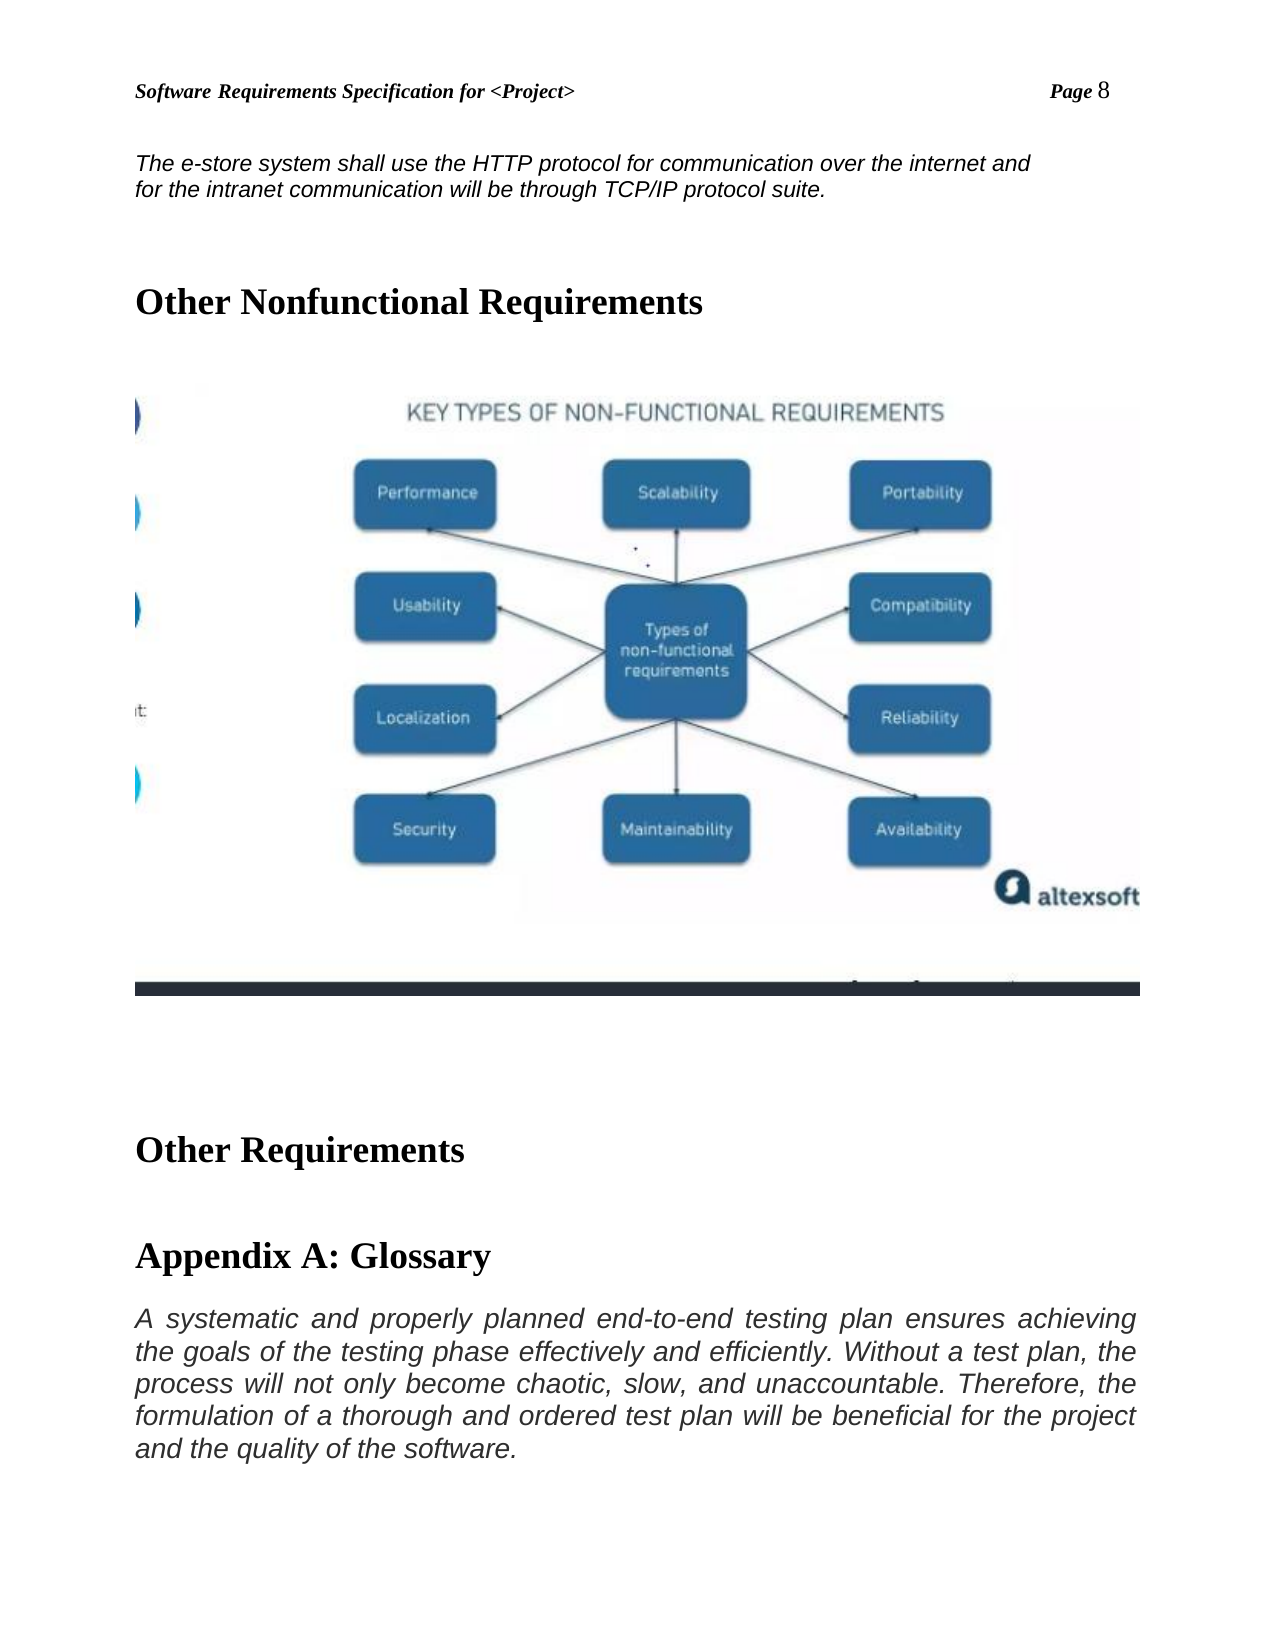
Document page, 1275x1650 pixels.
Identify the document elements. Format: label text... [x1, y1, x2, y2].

text Appendix A: Glossary [135, 1234, 1140, 1277]
picture [135, 347, 1140, 996]
text for the intranet communication will be through TCP/IP protocol suite. [135, 176, 1140, 203]
text The e-store system shall use the HTTP protocol for communication over the internet and [135, 150, 1140, 176]
subtitle Other Requirements [135, 1127, 1140, 1170]
subtitle Other Nonfunctional Requirements [135, 279, 1140, 322]
text A systematic and properly planned end-to-end testing plan ensures achieving the goals of the testing phase effectively and efficiently. Without a test plan, the process will not only become chaotic, slow, and unaccountable. Therefore, the formulation of a thorough and ordered test plan will be beneficial for the project and the quality of the software. [135, 1302, 1140, 1464]
